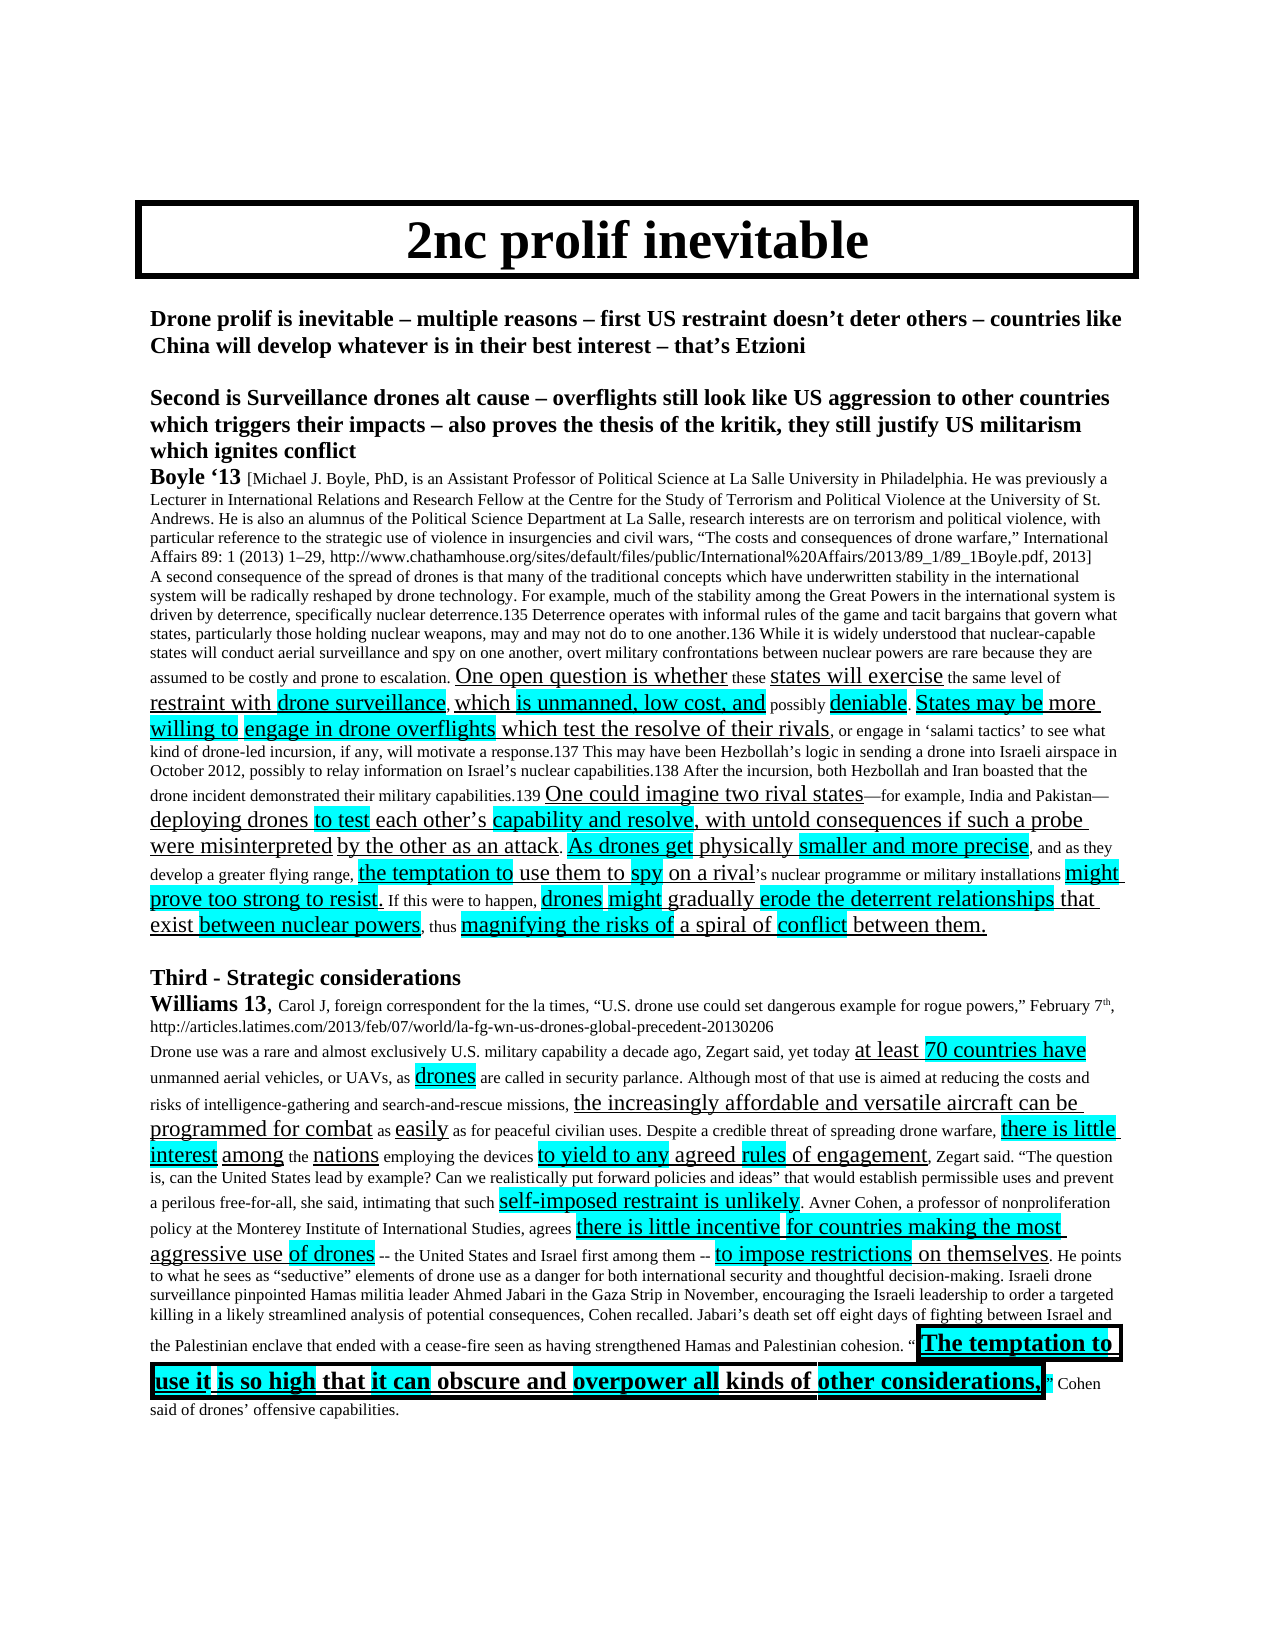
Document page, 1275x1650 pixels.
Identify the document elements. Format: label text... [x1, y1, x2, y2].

subtitle 2nc prolif inevitable [142, 206, 1133, 273]
text Drone use was a rare and almost exclusively U.S. military capability a decade ago, Zegart said, yet today at least 70 countries have unmanned aerial vehicles, or UAVs, as drones are called in security parlance. Although most of that use is aimed at reducing the costs and risks of intelligence-gathering and search-and-rescue missions, the increasingly affordable and versatile aircraft can be programmed for combat as easily as for peaceful civilian uses. Despite a credible threat of spreading drone warfare, there is little interest among the nations employing the devices to yield to any agreed rules of engagement, Zegart said. “The question is, can the United States lead by example? Can we realistically put forward policies and ideas” that would establish permissible uses and prevent a perilous free-for-all, she said, intimating that such self-imposed restraint is unlikely. Avner Cohen, a professor of nonproliferation policy at the Monterey Institute of International Studies, agrees there is little incentive for countries making the most aggressive use of drones -- the United States and Israel first among them -- to impose restrictions on themselves. He points to what he sees as “seductive” elements of drone use as a danger for both international security and thoughtful decision-making. Israeli drone surveillance pinpointed Hamas militia leader Ahmed Jabari in the Gaza Strip in November, encouraging the Israeli leadership to order a targeted killing in a likely streamlined analysis of potential consequences, Cohen recalled. Jabari’s death set off eight days of fighting between Israel and the Palestinian enclave that ended with a cease-fire seen as having strengthened Hamas and Palestinian cohesion. “The temptation to use it is so high that it can obscure and overpower all kinds of other considerations,” Cohen said of drones’ offensive capabilities. [150, 1036, 1125, 1419]
text Second is Surveillance drones alt cause – overflights still look like US aggression to other countries which triggers their impacts – also proves the thesis of the kritik, they still justify US militarism which ignites conflict [150, 384, 1125, 463]
text Williams 13, Carol J, foreign correspondent for the la times, “U.S. drone use could set dangerous example for rogue powers,” February 7th, http://articles.latimes.com/2013/feb/07/world/la-fg-wn-us-drones-global-precedent-20130206 [150, 991, 1125, 1036]
text Drone prolif is inevitable – multiple reasons – first US restraint doesn’t deter others – countries like China will develop whatever is in their best interest – that’s Etzioni [150, 305, 1125, 358]
text Third - Strategic considerations [150, 964, 1125, 991]
text A second consequence of the spread of drones is that many of the traditional concepts which have underwritten stability in the international system will be radically reshaped by drone technology. For example, much of the stability among the Great Powers in the international system is driven by deterrence, specifically nuclear deterrence.135 Deterrence operates with informal rules of the game and tacit bargains that govern what states, particularly those holding nuclear weapons, may and may not do to one another.136 While it is widely understood that nuclear-capable states will conduct aerial surveillance and spy on one another, overt military confrontations between nuclear powers are rare because they are assumed to be costly and prone to escalation. One open question is whether these states will exercise the same level of restraint with drone surveillance, which is unmanned, low cost, and possibly deniable. States may be more willing to engage in drone overflights which test the resolve of their rivals, or engage in ‘salami tactics’ to see what kind of drone-led incursion, if any, will motivate a response.137 This may have been Hezbollah’s logic in sending a drone into Israeli airspace in October 2012, possibly to relay information on Israel’s nuclear capabilities.138 After the incursion, both Hezbollah and Iran boasted that the drone incident demonstrated their military capabilities.139 One could imagine two rival states—for example, India and Pakistan—deploying drones to test each other’s capability and resolve, with untold consequences if such a probe were misinterpreted by the other as an attack. As drones get physically smaller and more precise, and as they develop a greater flying range, the temptation to use them to spy on a rival’s nuclear programme or military installations might prove too strong to resist. If this were to happen, drones might gradually erode the deterrent relationships that exist between nuclear powers, thus magnifying the risks of a spiral of conflict between them. [150, 566, 1125, 938]
text Boyle ‘13 [Michael J. Boyle, PhD, is an Assistant Professor of Political Science at La Salle University in Philadelphia. He was previously a Lecturer in International Relations and Research Fellow at the Centre for the Study of Terrorism and Political Violence at the University of St. Andrews. He is also an alumnus of the Political Science Department at La Salle, research interests are on terrorism and political violence, with particular reference to the strategic use of violence in insurgencies and civil wars, “The costs and consequences of drone warfare,” International Affairs 89: 1 (2013) 1–29, http://www.chathamhouse.org/sites/default/files/public/International%20Affairs/2013/89_1/89_1Boyle.pdf, 2013] [150, 463, 1125, 566]
